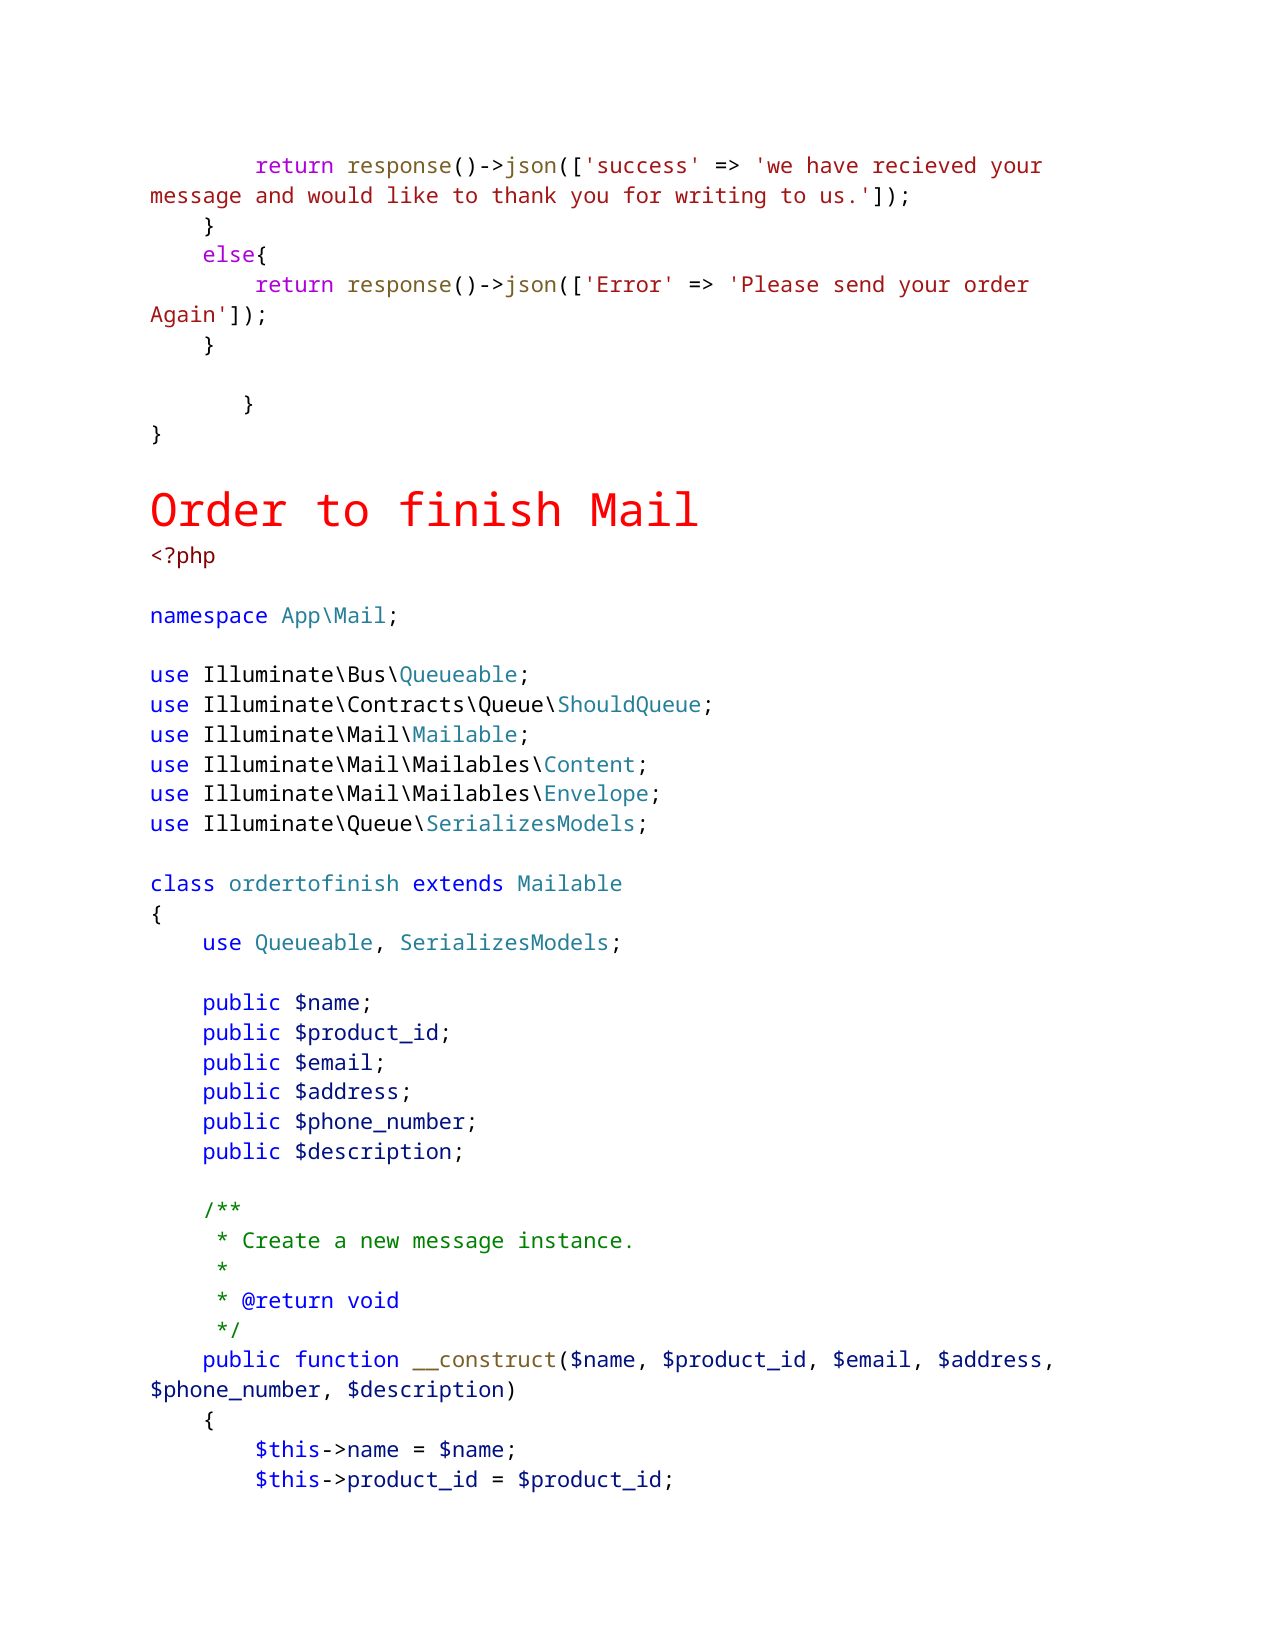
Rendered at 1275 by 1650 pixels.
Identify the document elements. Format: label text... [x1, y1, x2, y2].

text } [150, 329, 1125, 358]
text $this->product_id = $product_id; [150, 1464, 1125, 1493]
text use Illuminate\Contracts\Queue\ShouldQueue; [150, 689, 1125, 719]
text use Illuminate\Mail\Mailable; [150, 719, 1125, 749]
text public $name; [150, 987, 1125, 1017]
text use Illuminate\Bus\Queueable; [150, 659, 1125, 689]
text * [150, 1255, 1125, 1285]
text public function __construct($name, $product_id, $email, $address, $phone_number, $description) [150, 1344, 1125, 1404]
text <?php [150, 540, 1125, 570]
text public $address; [150, 1076, 1125, 1106]
text public $phone_number; [150, 1106, 1125, 1136]
text public $description; [150, 1136, 1125, 1166]
text namespace App\Mail; [150, 600, 1125, 629]
text } [150, 209, 1125, 239]
text /** [150, 1196, 1125, 1225]
text } [150, 388, 1125, 418]
text * @return void [150, 1285, 1125, 1315]
text use Illuminate\Mail\Mailables\Content; [150, 749, 1125, 778]
text $this->name = $name; [150, 1434, 1125, 1464]
text { [150, 898, 1125, 927]
text * Create a new message instance. [150, 1225, 1125, 1255]
text */ [150, 1315, 1125, 1344]
text Order to finish Mail [150, 478, 1125, 540]
text public $email; [150, 1047, 1125, 1076]
text class ordertofinish extends Mailable [150, 868, 1125, 898]
text } [150, 418, 1125, 448]
text use Illuminate\Mail\Mailables\Envelope; [150, 778, 1125, 808]
text else{ [150, 239, 1125, 269]
text return response()->json(['Error' => 'Please send your order Again']); [150, 269, 1125, 329]
text use Illuminate\Queue\SerializesModels; [150, 808, 1125, 838]
text public $product_id; [150, 1017, 1125, 1047]
text use Queueable, SerializesModels; [150, 927, 1125, 957]
text { [150, 1404, 1125, 1434]
text return response()->json(['success' => 'we have recieved your message and would like to thank you for writing to us.']); [150, 150, 1125, 209]
